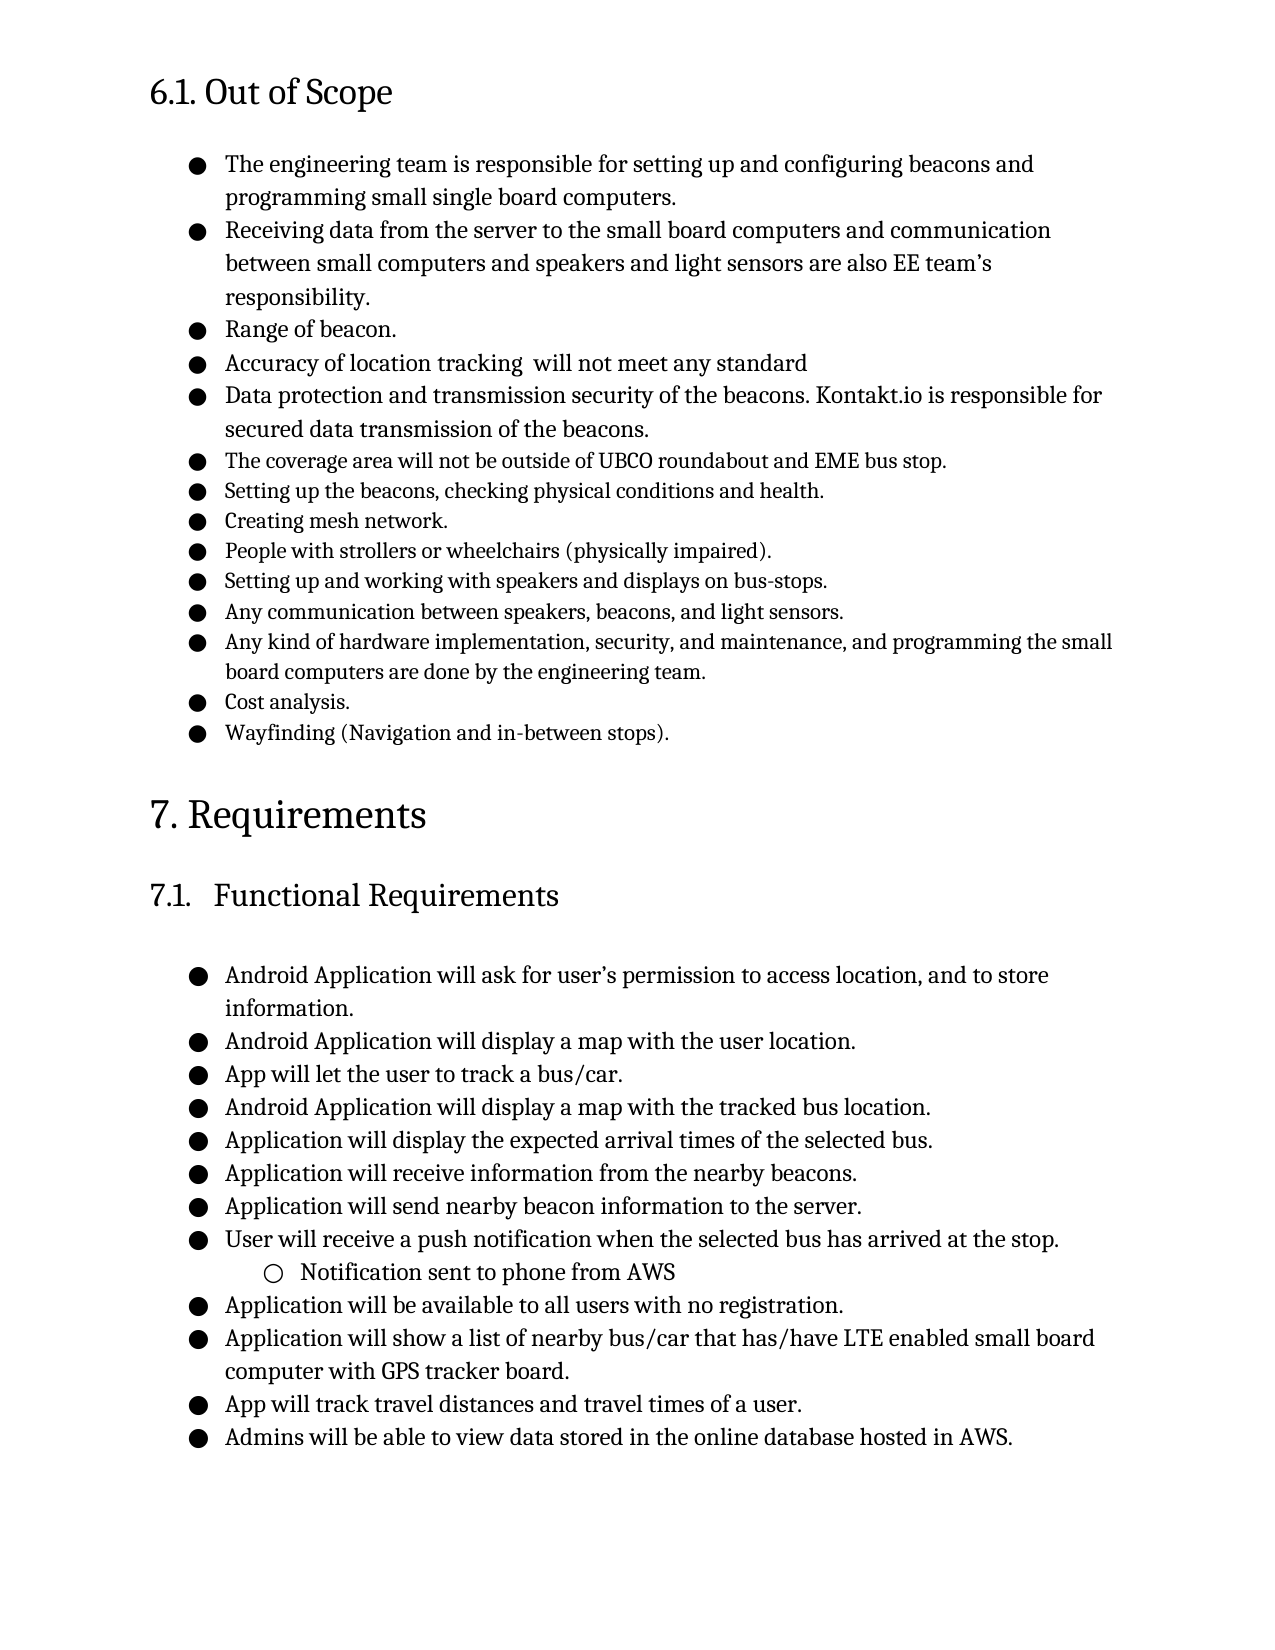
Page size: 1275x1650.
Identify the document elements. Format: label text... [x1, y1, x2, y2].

list Application will receive information from the nearby beacons. [187, 1159, 1125, 1187]
list The coverage area will not be outside of UBCO roundabout and EME bus stop. [187, 447, 1125, 474]
list App will let the user to track a bus/car. [187, 1059, 1125, 1088]
list Any communication between speakers, beacons, and light sensors. [187, 598, 1125, 625]
list The engineering team is responsible for setting up and configuring beacons and programming small single board computers. [187, 150, 1125, 212]
text 6.1. Out of Scope [150, 71, 1125, 114]
list Data protection and transmission security of the beacons. Kontakt.io is responsible for secured data transmission of the beacons. [187, 381, 1125, 443]
list Application will display the expected arrival times of the selected bus. [187, 1126, 1125, 1154]
list Notification sent to phone from AWS [262, 1258, 1125, 1286]
list Receiving data from the server to the small board computers and communication between small computers and speakers and light sensors are also EE team’s responsibility. [187, 216, 1125, 311]
list User will receive a push notification when the selected bus has arrived at the stop. [187, 1225, 1125, 1253]
list Range of beacon. [187, 315, 1125, 344]
list People with strollers or wheelchairs (physically impaired). [187, 538, 1125, 564]
list Application will send nearby beacon information to the server. [187, 1192, 1125, 1220]
list App will track travel distances and travel times of a user. [187, 1390, 1125, 1418]
list Wayfinding (Navigation and in-between stops). [187, 719, 1125, 746]
list Creating mesh network. [187, 508, 1125, 534]
list Cost analysis. [187, 689, 1125, 716]
subtitle 7. Requirements [150, 791, 1125, 839]
list Setting up the beacons, checking physical conditions and health. [187, 478, 1125, 504]
list Accuracy of location tracking will not meet any standard [187, 348, 1125, 377]
list Android Application will display a map with the tracked bus location. [187, 1093, 1125, 1121]
list Android Application will ask for user’s permission to access location, and to store information. [187, 961, 1125, 1022]
subtitle 7.1. Functional Requirements [150, 877, 1125, 915]
list Any kind of hardware implementation, security, and maintenance, and programming the small board computers are done by the engineering team. [187, 629, 1125, 685]
list Android Application will display a map with the user location. [187, 1027, 1125, 1055]
list Admins will be able to view data stored in the online database hosted in AWS. [187, 1423, 1125, 1452]
list Application will be available to all users with no registration. [187, 1291, 1125, 1319]
list Application will show a list of nearby bus/car that has/have LTE enabled small board computer with GPS tracker board. [187, 1324, 1125, 1386]
list Setting up and working with speakers and displays on bus-stops. [187, 568, 1125, 595]
